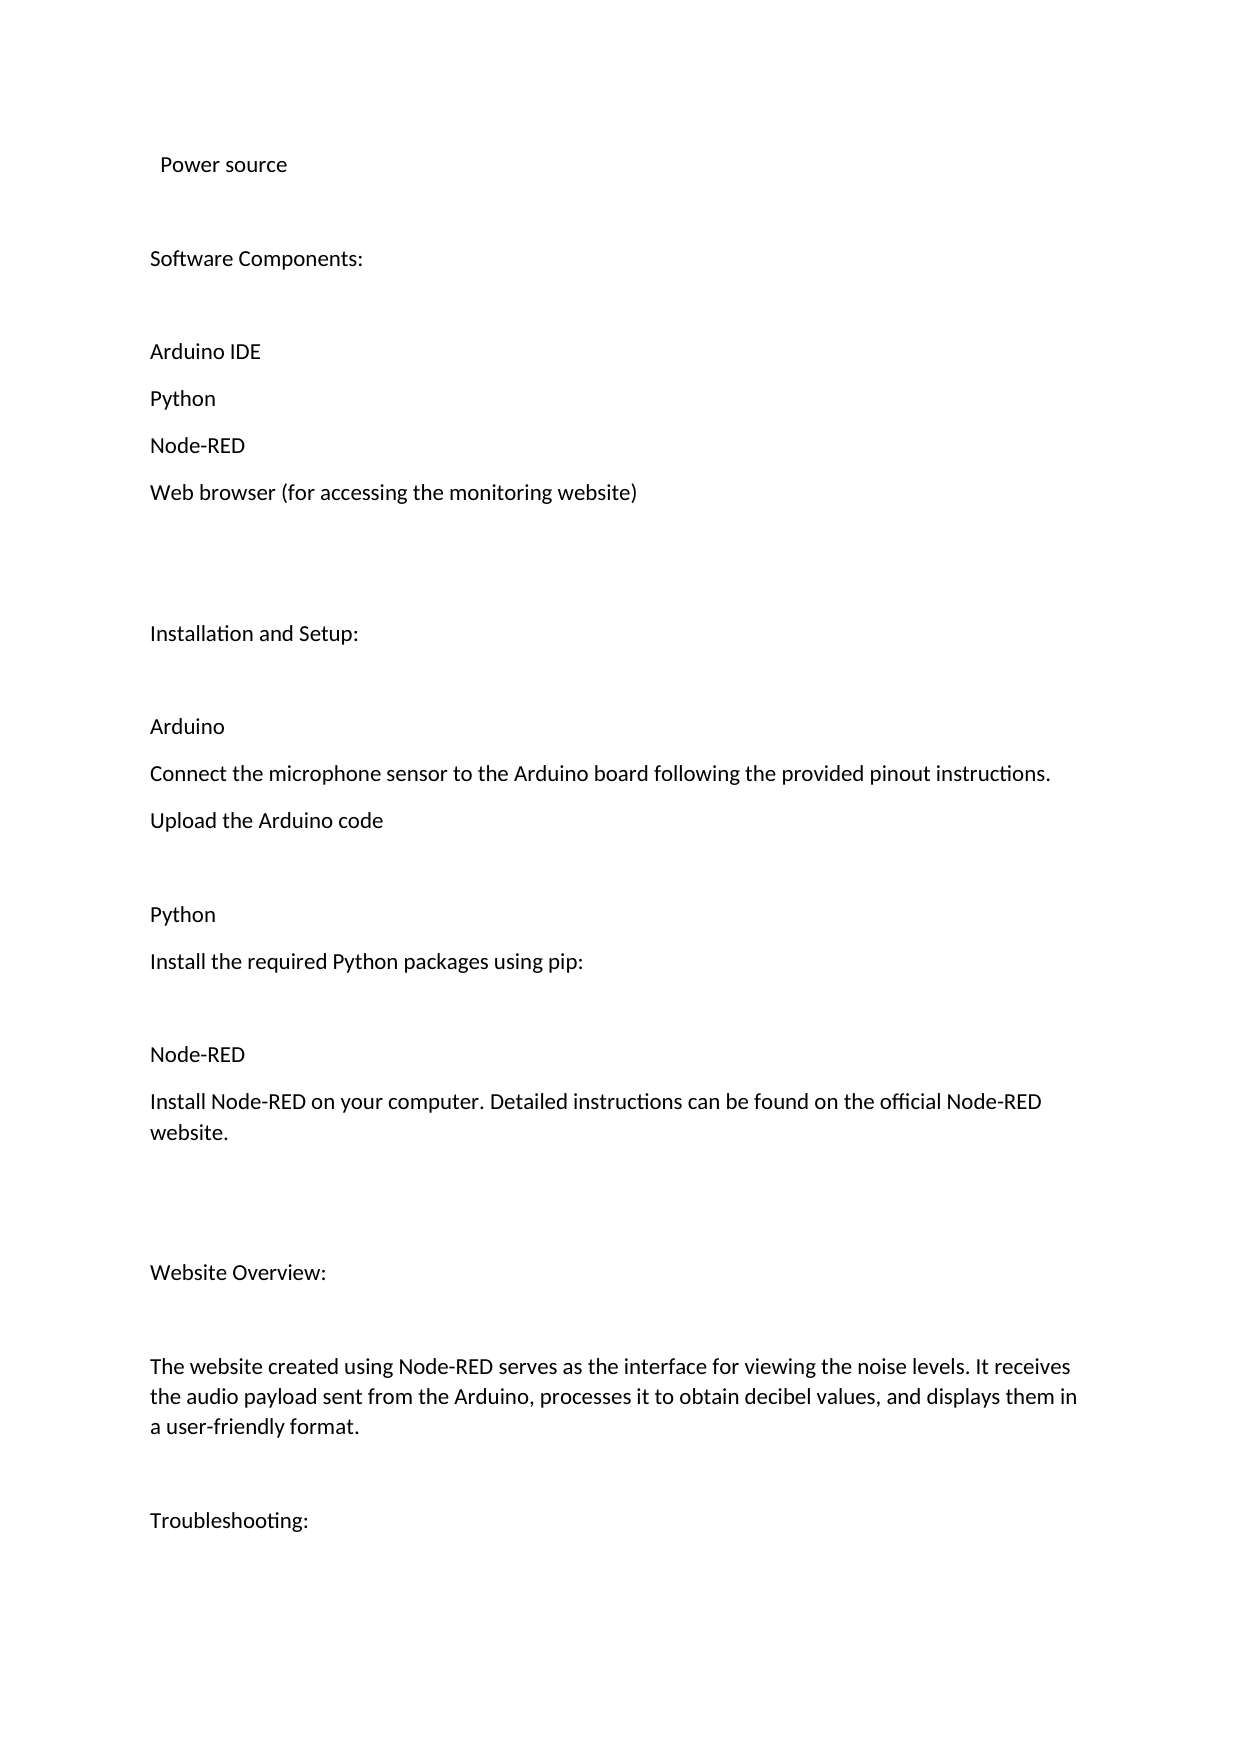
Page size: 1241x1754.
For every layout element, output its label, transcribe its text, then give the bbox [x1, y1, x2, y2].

text Web browser (for accessing the monitoring website) [150, 478, 1090, 506]
text Website Overview: [150, 1258, 1090, 1286]
text Python [150, 900, 1090, 928]
text Install Node-RED on your computer. Detailed instructions can be found on the official Node-RED website. [150, 1087, 1090, 1146]
text The website created using Node-RED serves as the interface for viewing the noise levels. It receives the audio payload sent from the Arduino, processes it to obtain decibel values, and displays them in a user-friendly format. [150, 1352, 1090, 1441]
text Power source [150, 150, 1090, 178]
text Installation and Setup: [150, 619, 1090, 647]
text Arduino [150, 712, 1090, 741]
text Connect the microphone sensor to the Arduino board following the provided pinout instructions. [150, 759, 1090, 787]
text Node-RED [150, 431, 1090, 459]
text Troubleshooting: [150, 1506, 1090, 1534]
text Python [150, 384, 1090, 412]
text Software Components: [150, 244, 1090, 272]
text Install the required Python packages using pip: [150, 947, 1090, 975]
text Node-RED [150, 1041, 1090, 1069]
text Arduino IDE [150, 337, 1090, 366]
text Upload the Arduino code [150, 806, 1090, 834]
